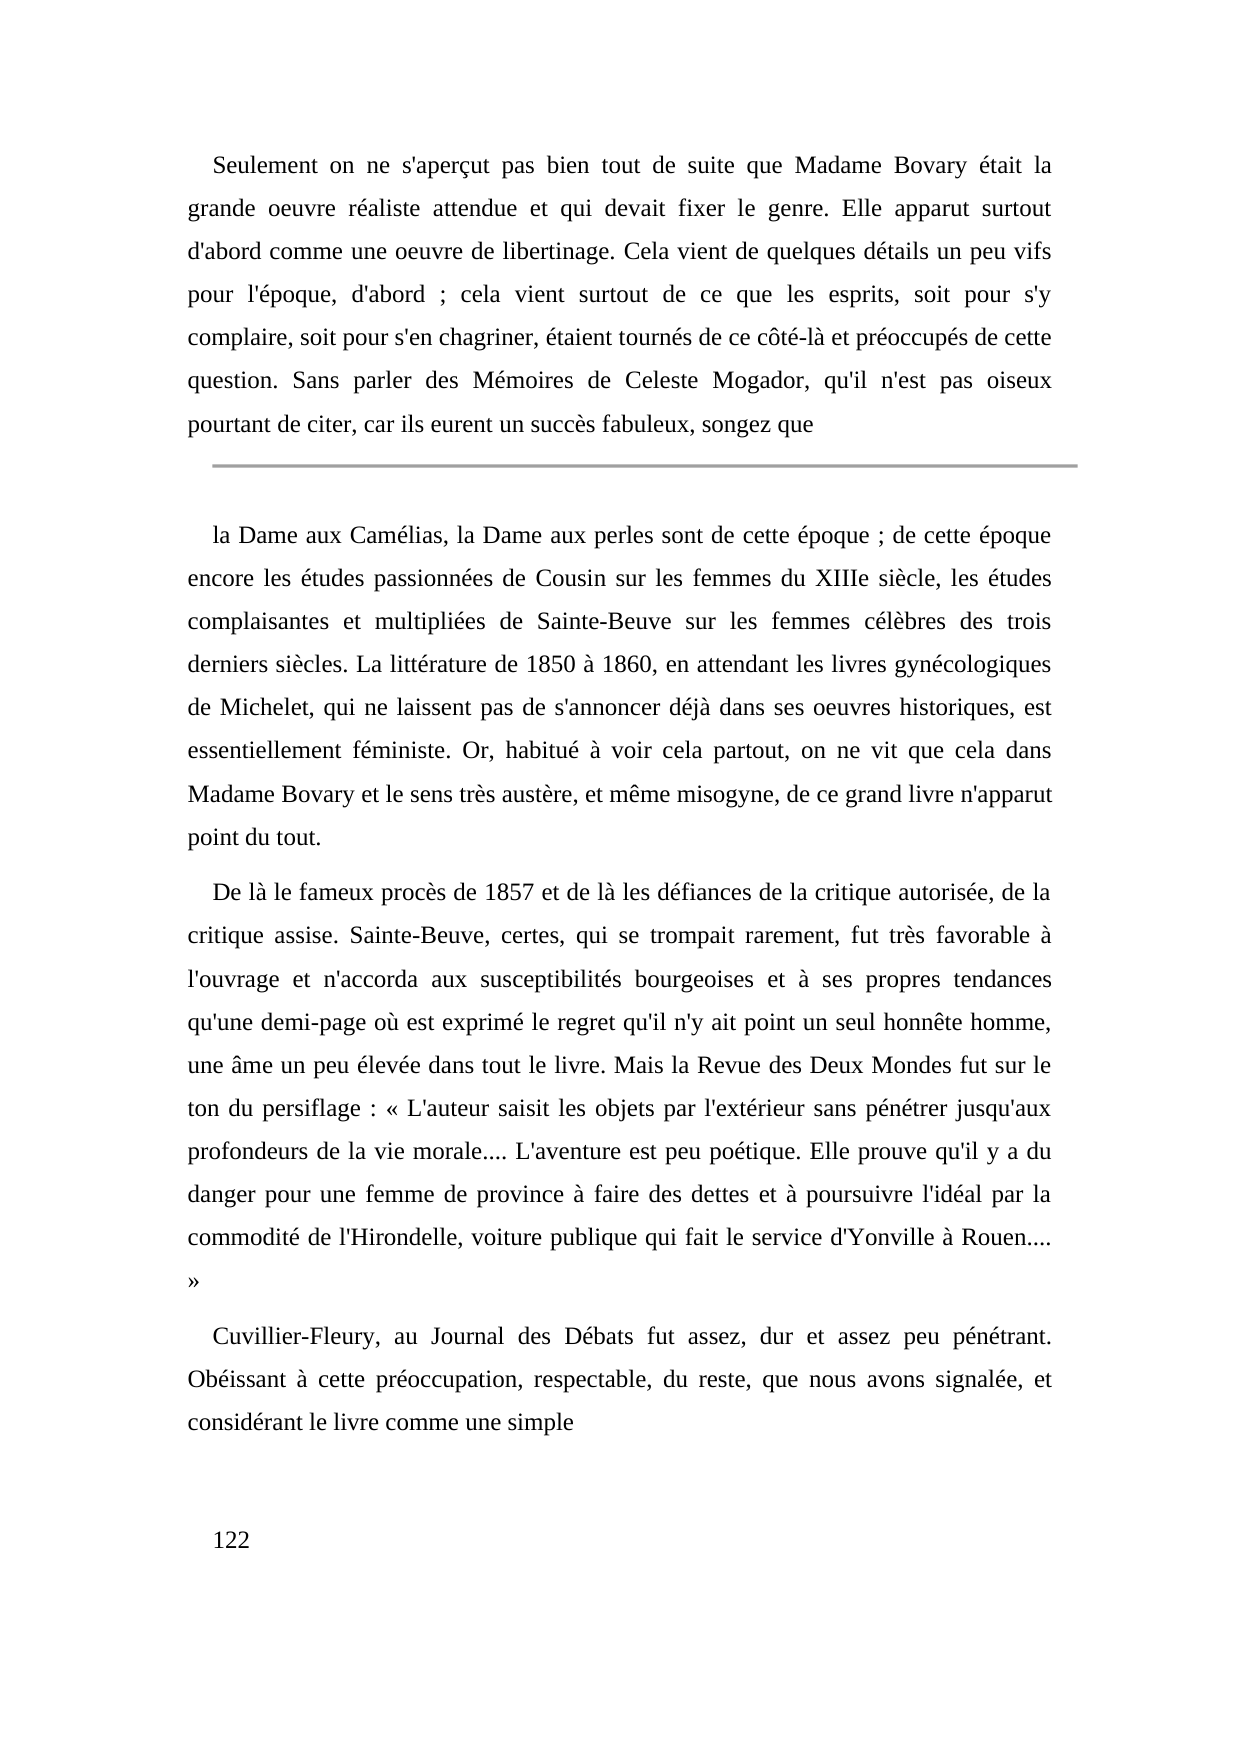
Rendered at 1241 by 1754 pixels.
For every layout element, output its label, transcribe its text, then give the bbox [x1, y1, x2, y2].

text De là le fameux procès de 1857 et de là les défiances de la critique autorisée, de la critique assise. Sainte-Beuve, certes, qui se trompait rarement, fut très favorable à l'ouvrage et n'accorda aux susceptibilités bourgeoises et à ses propres tendances qu'une demi-page où est exprimé le regret qu'il n'y ait point un seul honnête homme, une âme un peu élevée dans tout le livre. Mais la Revue des Deux Mondes fut sur le ton du persiflage : « L'auteur saisit les objets par l'extérieur sans pénétrer jusqu'aux profondeurs de la vie morale.... L'aventure est peu poétique. Elle prouve qu'il y a du danger pour une femme de province à faire des dettes et à poursuivre l'idéal par la commodité de l'Hirondelle, voiture publique qui fait le service d'Yonville à Rouen.... » [187, 877, 1053, 1294]
text Cuvillier-Fleury, au Journal des Débats fut assez, dur et assez peu pénétrant. Obéissant à cette préoccupation, respectable, du reste, que nous avons signalée, et considérant le livre comme une simple [187, 1321, 1053, 1436]
text la Dame aux Camélias, la Dame aux perles sont de cette époque ; de cette époque encore les études passionnées de Cousin sur les femmes du XIIIe siècle, les études complaisantes et multipliées de Sainte-Beuve sur les femmes célèbres des trois derniers siècles. La littérature de 1850 à 1860, en attendant les livres gynécologiques de Michelet, qui ne laissent pas de s'annoncer déjà dans ses oeuvres historiques, est essentiellement féministe. Or, habitué à voir cela partout, on ne vit que cela dans Madame Bovary et le sens très austère, et même misogyne, de ce grand livre n'apparut point du tout. [187, 520, 1053, 851]
text Seulement on ne s'aperçut pas bien tout de suite que Madame Bovary était la grande oeuvre réaliste attendue et qui devait fixer le genre. Elle apparut surtout d'abord comme une oeuvre de libertinage. Cela vient de quelques détails un peu vifs pour l'époque, d'abord ; cela vient surtout de ce que les esprits, soit pour s'y complaire, soit pour s'en chagriner, étaient tournés de ce côté-là et préoccupés de cette question. Sans parler des Mémoires de Celeste Mogador, qu'il n'est pas oiseux pourtant de citer, car ils eurent un succès fabuleux, songez que [187, 150, 1053, 437]
